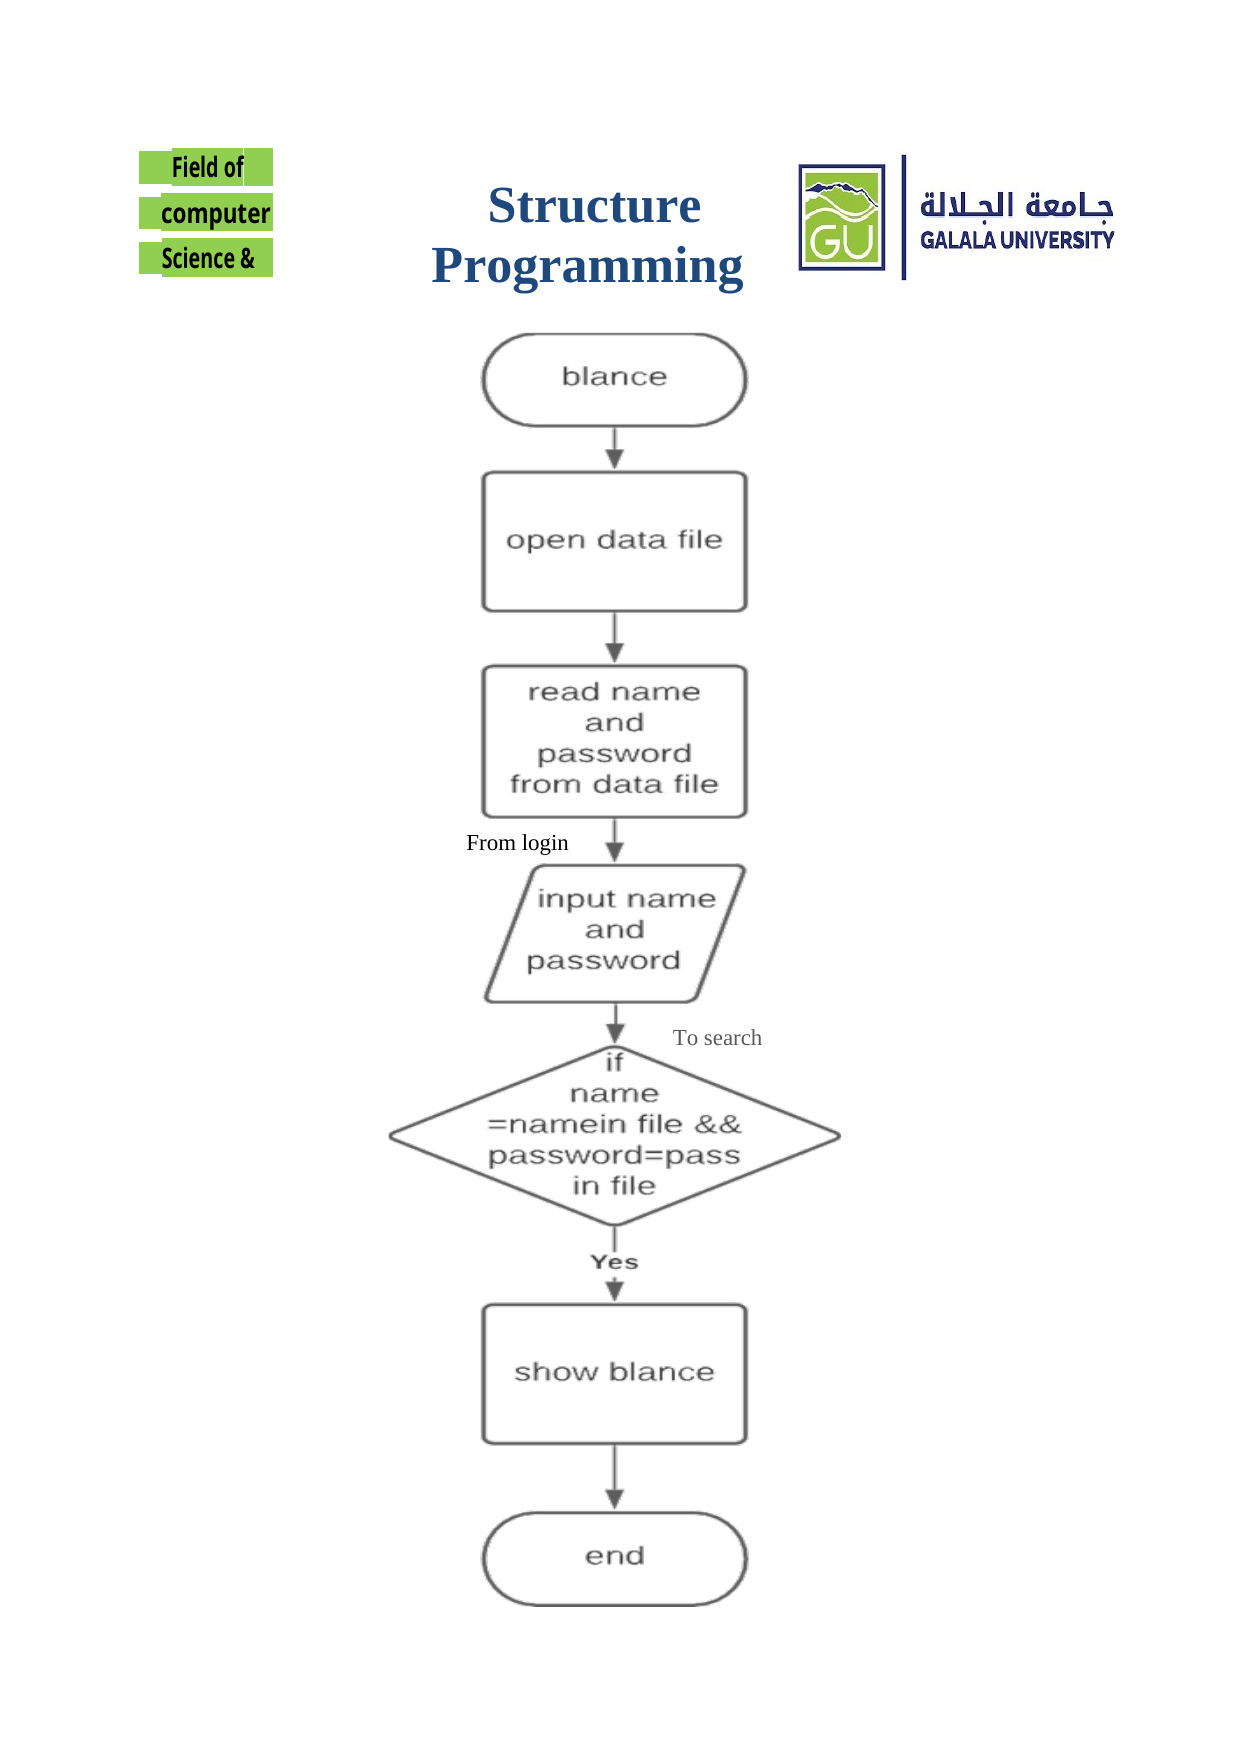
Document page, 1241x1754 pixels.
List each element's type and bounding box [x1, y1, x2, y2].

picture [388, 332, 842, 1607]
picture [798, 147, 1115, 289]
